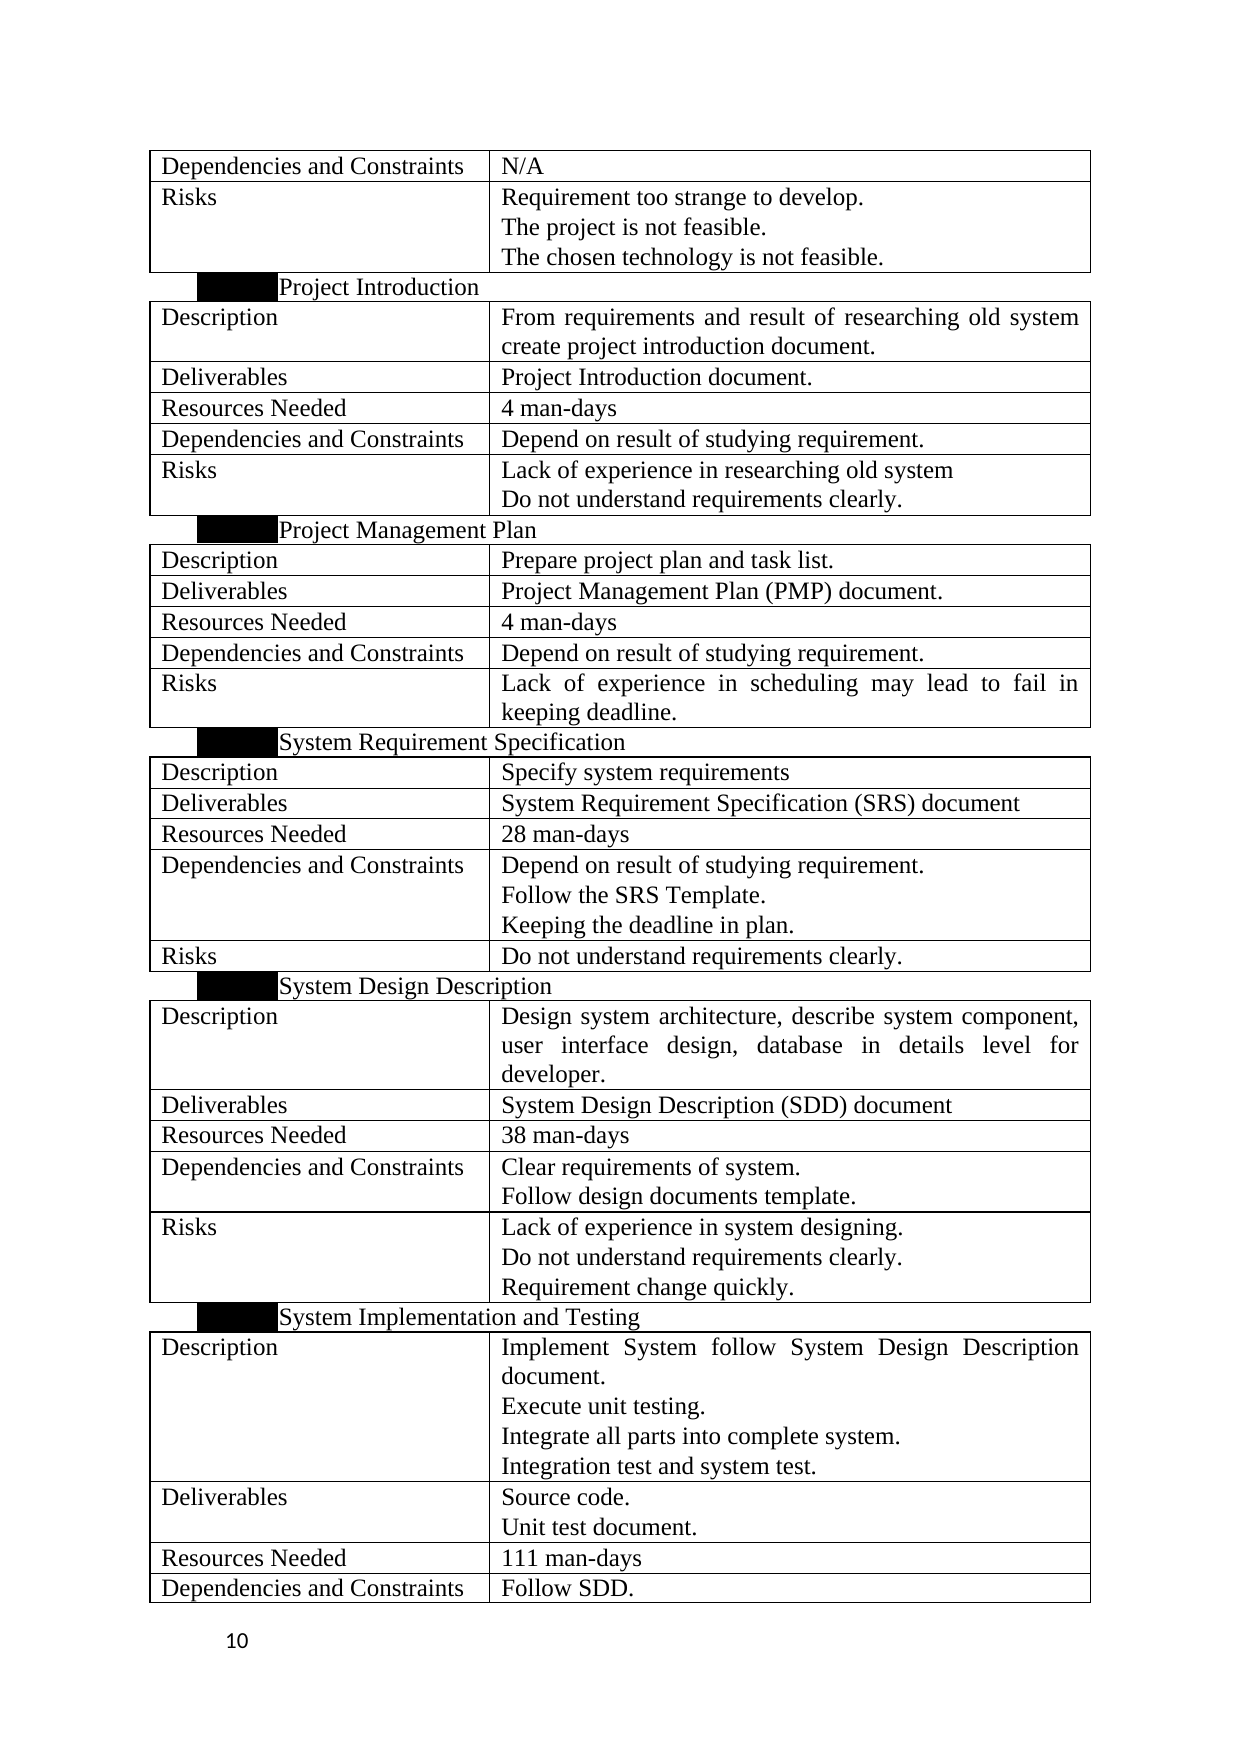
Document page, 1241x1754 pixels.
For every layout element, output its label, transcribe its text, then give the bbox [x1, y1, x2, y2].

table_header Description [151, 545, 489, 575]
table_cell Lack of experience in system designing. Do not understand requirements clearly. Requirement change quickly. [490, 1213, 1090, 1302]
table_cell Risks [151, 941, 489, 971]
table_cell Deliverables [151, 1090, 489, 1119]
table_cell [151, 1574, 489, 1602]
table_cell Risks [151, 455, 489, 514]
subtitle System Requirement Specification [278, 728, 1091, 756]
table_cell System Requirement Specification (SRS) document [490, 789, 1090, 818]
table_cell Resources Needed [151, 819, 489, 849]
table_header Prepare project plan and task list. [490, 545, 1090, 575]
subtitle Project Management Plan [197, 516, 1091, 544]
table_cell Resources Needed [151, 1121, 489, 1151]
table_cell Lack of experience in scheduling may lead to fail in keeping deadline. [490, 669, 1090, 727]
table_cell Risks [151, 182, 489, 272]
table_header Description [151, 1001, 489, 1089]
table_cell Dependencies and Constraints [151, 151, 489, 181]
table_cell Depend on result of studying requirement. [490, 638, 1090, 667]
table_header Implement System follow System Design Description document. Execute unit testing. Integrate all parts into complete system. Integration test and system test. [490, 1333, 1090, 1481]
table_header Specify system requirements [490, 758, 1090, 787]
table_cell Depend on result of studying requirement. Follow the SRS Template. Keeping the deadline in plan. [490, 850, 1090, 940]
table_cell Dependencies and Constraints [151, 1152, 489, 1211]
table_header Description [151, 302, 489, 361]
table_cell Deliverables [151, 362, 489, 392]
table_cell Dependencies and Constraints [151, 638, 489, 667]
table_cell Dependencies and Constraints [151, 850, 489, 940]
table_header Design system architecture, describe system component, user interface design, database in details level for developer. [490, 1001, 1090, 1089]
table_cell Source code. Unit test document. [490, 1482, 1090, 1542]
table_cell 111 man-days [490, 1543, 1090, 1572]
table_cell Resources Needed [151, 1543, 489, 1572]
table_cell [490, 1574, 1090, 1602]
table_cell Project Management Plan (PMP) document. [490, 576, 1090, 606]
table_cell Deliverables [151, 789, 489, 818]
table_cell 38 man-days [490, 1121, 1090, 1151]
table_cell Deliverables [151, 576, 489, 606]
table_cell Requirement too strange to develop. The project is not feasible. The chosen technology is not feasible. [490, 182, 1090, 272]
table_header From requirements and result of researching old system create project introduction document. [490, 302, 1090, 361]
table_cell Deliverables [151, 1482, 489, 1542]
table_cell Lack of experience in researching old system Do not understand requirements clearly. [490, 455, 1090, 514]
table_cell 4 man-days [490, 607, 1090, 637]
table_cell Risks [151, 669, 489, 727]
table_cell Resources Needed [151, 607, 489, 637]
subtitle System Design Description [278, 972, 1091, 1000]
table_cell Clear requirements of system. Follow design documents template. [490, 1152, 1090, 1211]
table_cell Depend on result of studying requirement. [490, 424, 1090, 454]
table_cell Project Introduction document. [490, 362, 1090, 392]
table_cell Dependencies and Constraints [151, 424, 489, 454]
table_cell N/A [490, 151, 1090, 181]
subtitle Project Introduction [278, 273, 1091, 301]
table_header Description [151, 758, 489, 787]
table_cell 28 man-days [490, 819, 1090, 849]
subtitle System Implementation and Testing [278, 1303, 1091, 1331]
table_cell 4 man-days [490, 393, 1090, 423]
table_cell System Design Description (SDD) document [490, 1090, 1090, 1119]
table_cell Do not understand requirements clearly. [490, 941, 1090, 971]
table_cell Risks [151, 1213, 489, 1302]
table_header Description [151, 1333, 489, 1481]
table_cell Resources Needed [151, 393, 489, 423]
